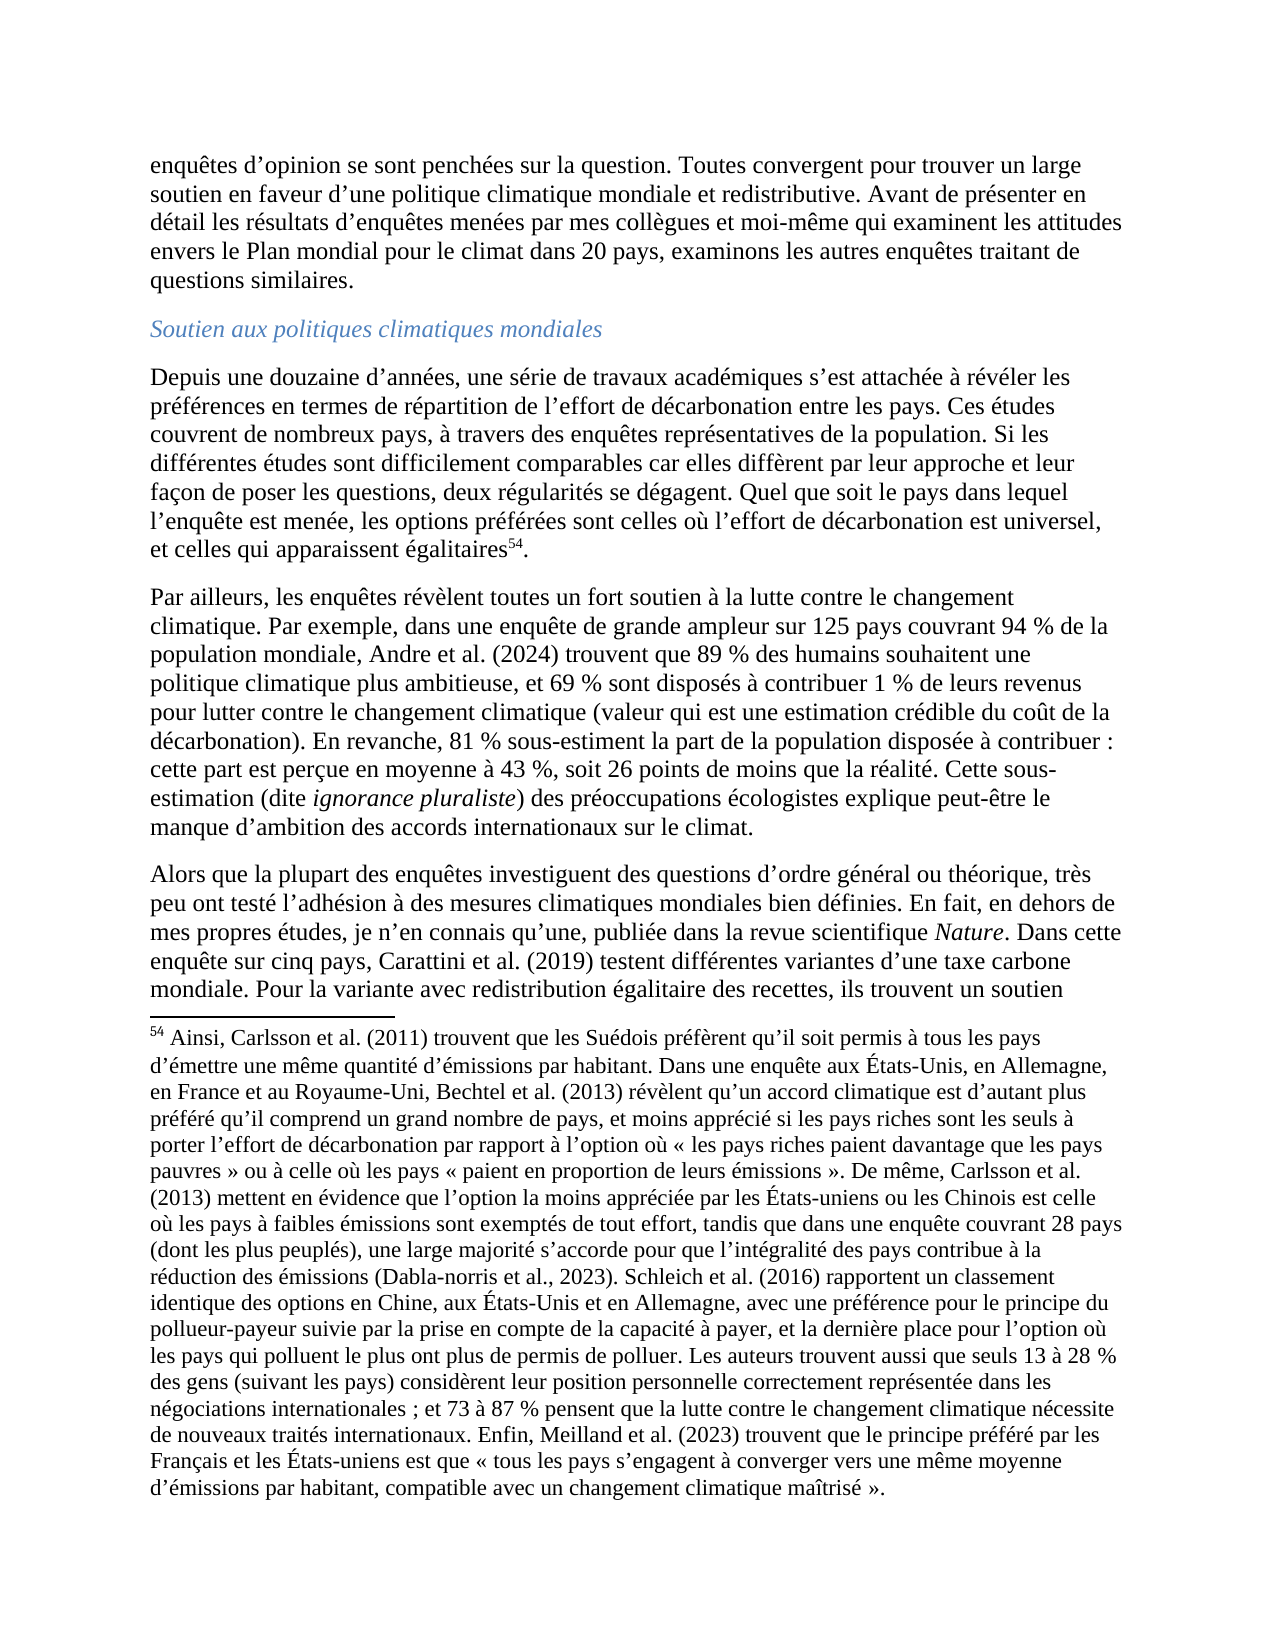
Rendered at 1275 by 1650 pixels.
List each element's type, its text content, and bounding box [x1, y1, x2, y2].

text Alors que la plupart des enquêtes investiguent des questions d’ordre général ou théorique, très peu ont testé l’adhésion à des mesures climatiques mondiales bien définies. En fait, en dehors de mes propres études, je n’en connais qu’une, publiée dans la revue scientifique Nature. Dans cette enquête sur cinq pays, Carattini et al. (2019) testent différentes variantes d’une taxe carbone mondiale. Pour la variante avec redistribution égalitaire des recettes, ils trouvent un soutien proche de 50 % dans les pays à hauts revenus (États-Unis, Australie, Royaume-Uni) et en Afrique du Sud, et plus de 80 % de soutien en Inde. Ces résultats sont cohérents avec ceux des enquêtes auxquelles j’ai collaborées, détaillés dans Fabre et al. (2023) et résumés ci-dessous. [150, 859, 1125, 1003]
text Depuis une douzaine d’années, une série de travaux académiques s’est attachée à révéler les préférences en termes de répartition de l’effort de décarbonation entre les pays. Ces études couvrent de nombreux pays, à travers des enquêtes représentatives de la population. Si les différentes études sont difficilement comparables car elles diffèrent par leur approche et leur façon de poser les questions, deux régularités se dégagent. Quel que soit le pays dans lequel l’enquête est menée, les options préférées sont celles où l’effort de décarbonation est universel, et celles qui apparaissent égalitaires. [150, 362, 1125, 563]
subtitle Soutien aux politiques climatiques mondiales [150, 314, 1125, 343]
text Par ailleurs, les enquêtes révèlent toutes un fort soutien à la lutte contre le changement climatique. Par exemple, dans une enquête de grande ampleur sur 125 pays couvrant 94 % de la population mondiale, Andre et al. (2024) trouvent que 89 % des humains souhaitent une politique climatique plus ambitieuse, et 69 % sont disposés à contribuer 1 % de leurs revenus pour lutter contre le changement climatique (valeur qui est une estimation crédible du coût de la décarbonation). En revanche, 81 % sous-estiment la part de la population disposée à contribuer : cette part est perçue en moyenne à 43 %, soit 26 points de moins que la réalité. Cette sous-estimation (dite ignorance pluraliste) des préoccupations écologistes explique peut-être le manque d’ambition des accords internationaux sur le climat. [150, 582, 1125, 841]
